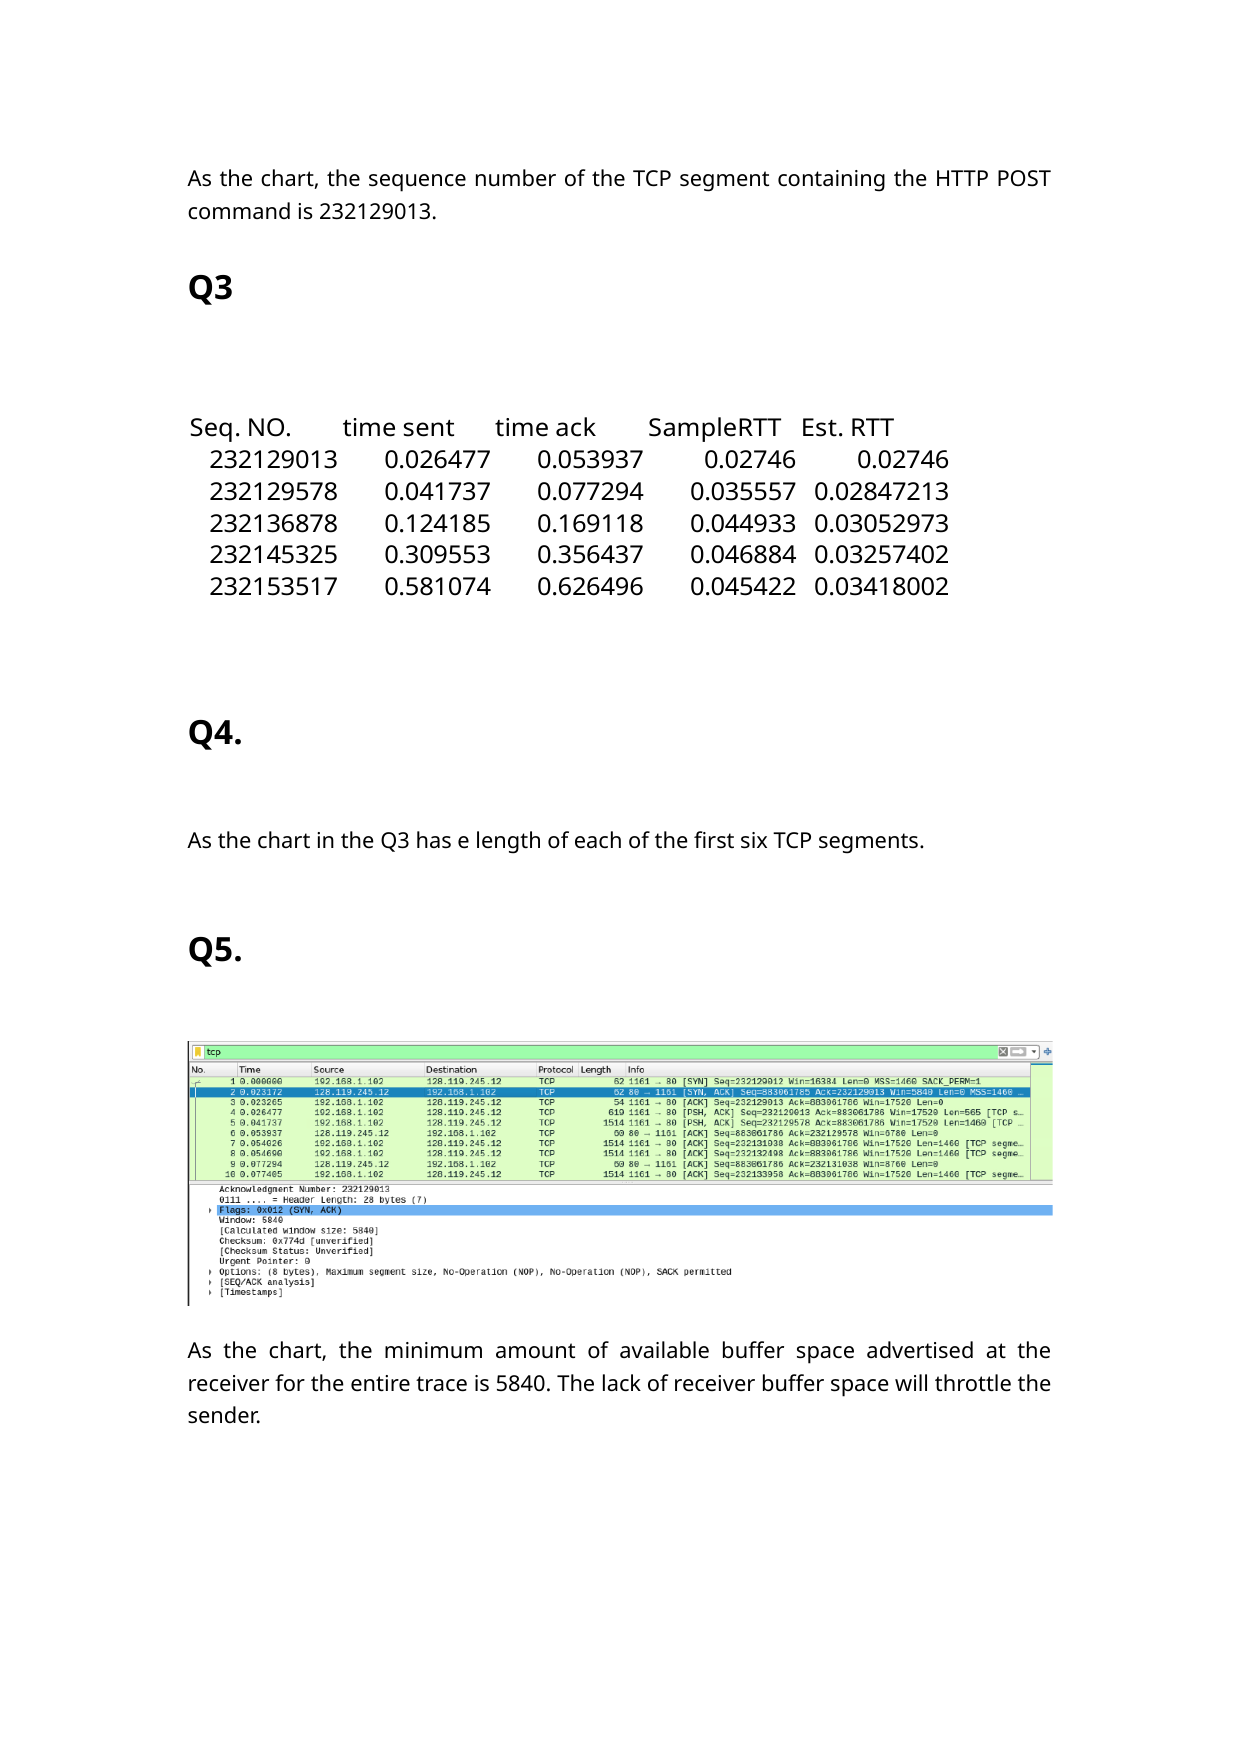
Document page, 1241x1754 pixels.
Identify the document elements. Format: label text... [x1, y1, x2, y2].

text As the chart, the minimum amount of available buffer space advertised at the receiver for the entire trace is 5840. The lack of receiver buffer space will throttle the sender. [187, 1334, 1053, 1431]
subtitle Q4. [187, 699, 1053, 764]
picture [187, 1041, 1053, 1306]
subtitle Q3 [187, 254, 1053, 319]
subtitle Q5. [187, 916, 1053, 981]
text As the chart, the sequence number of the TCP segment containing the HTTP POST command is 232129013. [187, 162, 1053, 227]
text As the chart in the Q3 has e length of each of the first six TCP segments. [187, 824, 1053, 857]
